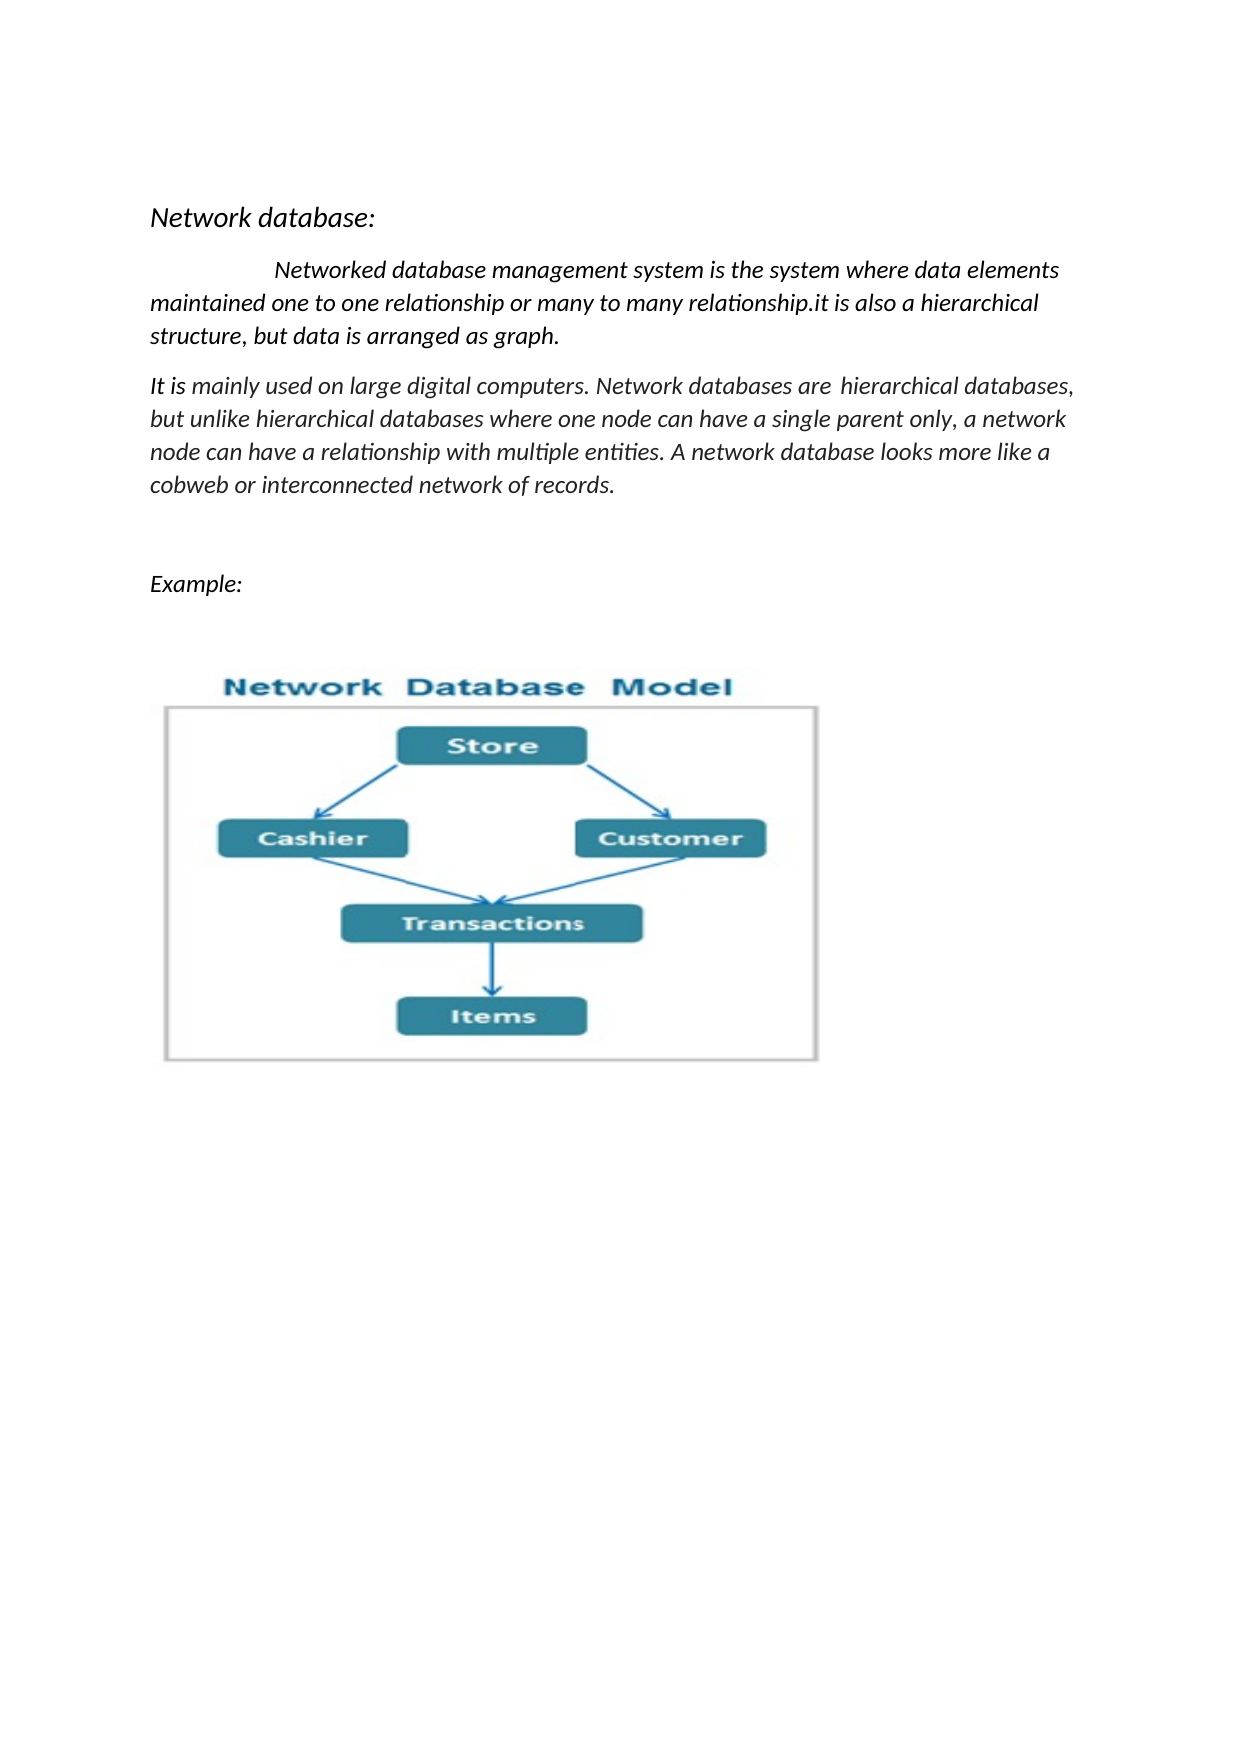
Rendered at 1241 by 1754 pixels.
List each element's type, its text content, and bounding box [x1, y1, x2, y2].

text Example: [150, 568, 1090, 598]
text Network database: [150, 199, 1090, 235]
picture [150, 667, 832, 1072]
text Networked database management system is the system where data elements maintained one to one relationship or many to many relationship.it is also a hierarchical structure, but data is arranged as graph. [150, 255, 1090, 351]
text It is mainly used on large digital computers. Network databases are hierarchical databases, but unlike hierarchical databases where one node can have a single parent only, a network node can have a relationship with multiple entities. A network database looks more like a cobweb or interconnected network of records. [150, 370, 1090, 499]
